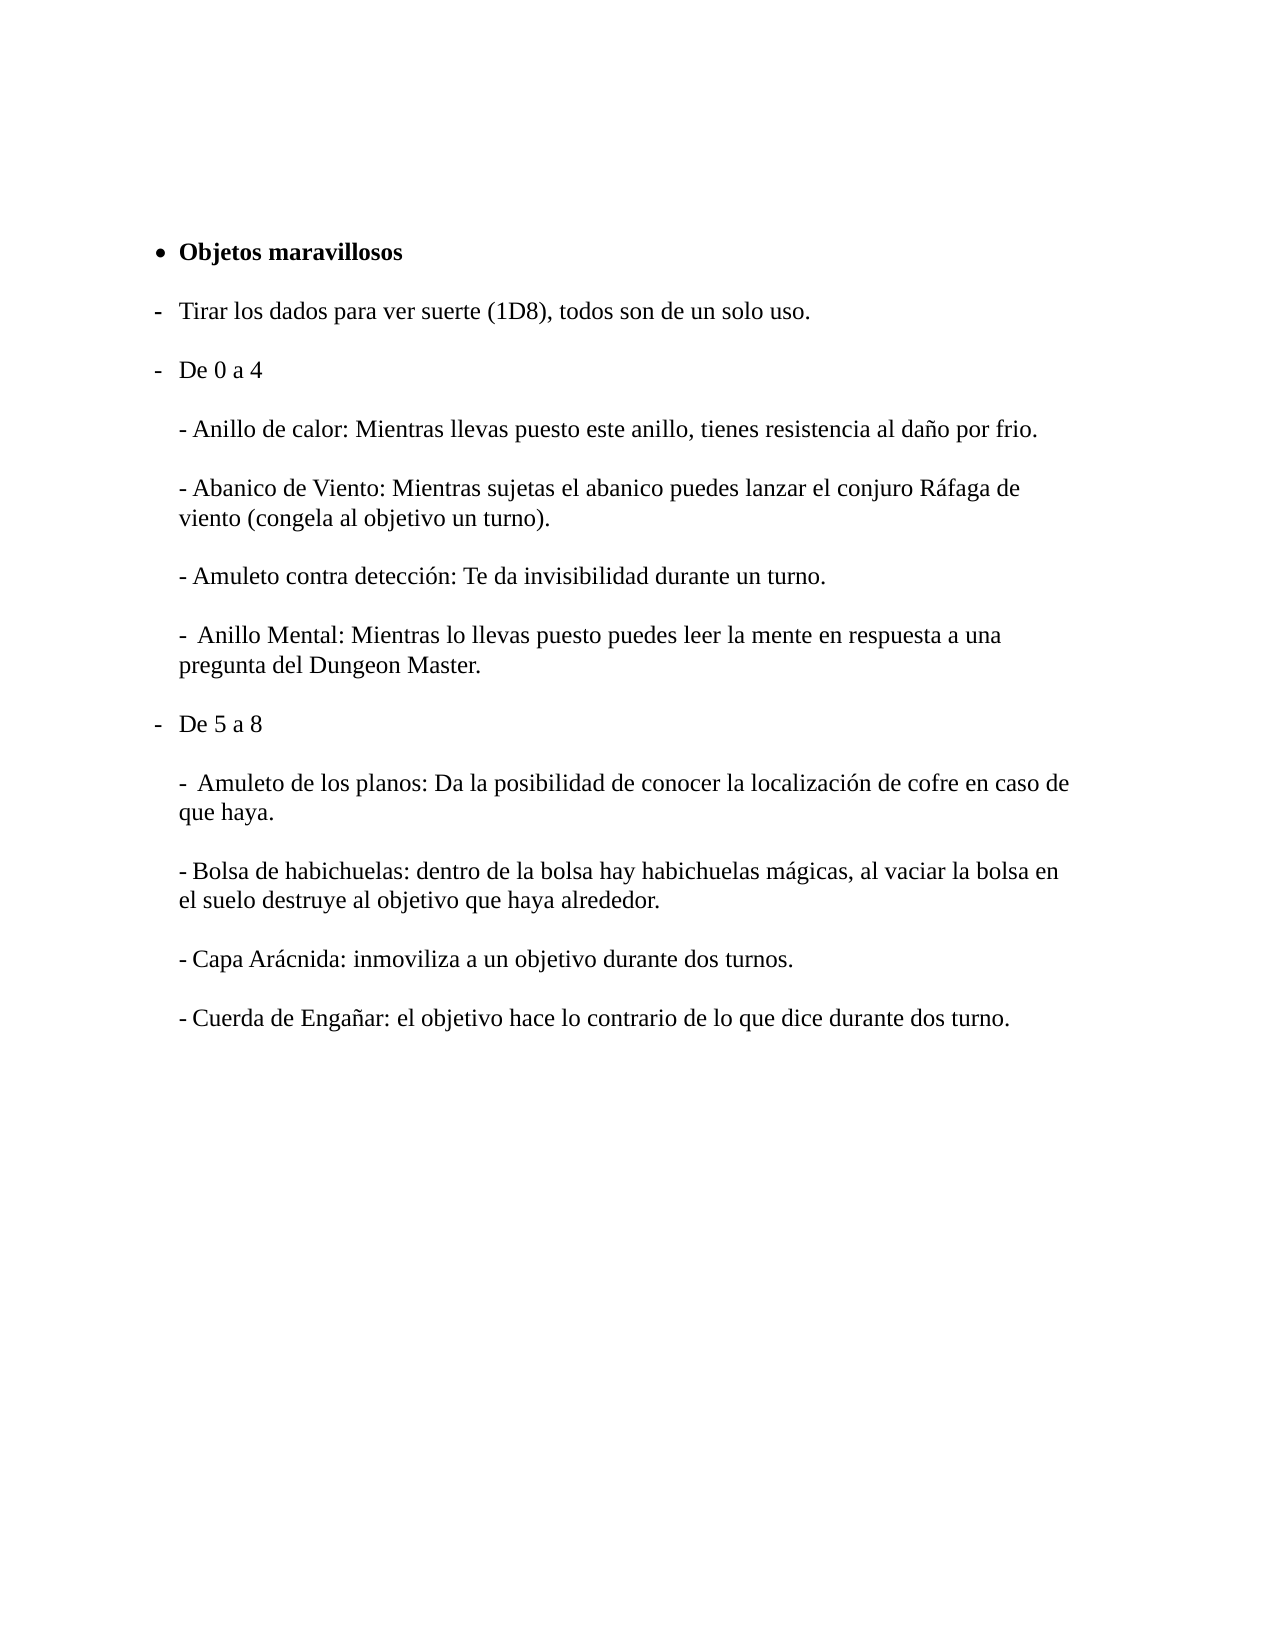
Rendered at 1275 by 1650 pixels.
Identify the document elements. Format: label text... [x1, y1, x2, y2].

text - De 5 a 8 [154, 709, 1070, 737]
text - Bolsa de habichuelas: dentro de la bolsa hay habichuelas mágicas, al vaciar la bolsa en el suelo destruye al objetivo que haya alrededor. [154, 856, 1070, 914]
text - Capa Arácnida: inmoviliza a un objetivo durante dos turnos. [154, 944, 1070, 973]
text - Anillo Mental: Mientras lo llevas puesto puedes leer la mente en respuesta a una pregunta del Dungeon Master. [154, 620, 1070, 679]
text - Amuleto contra detección: Te da invisibilidad durante un turno. [154, 561, 1070, 590]
text - Anillo de calor: Mientras llevas puesto este anillo, tienes resistencia al daño por frio. [154, 414, 1070, 443]
text - Cuerda de Engañar: el objetivo hace lo contrario de lo que dice durante dos turno. [154, 1003, 1070, 1032]
text - Tirar los dados para ver suerte (1D8), todos son de un solo uso. [154, 296, 1070, 325]
text - Amuleto de los planos: Da la posibilidad de conocer la localización de cofre en caso de que haya. [154, 768, 1070, 826]
text - De 0 a 4 [154, 355, 1070, 384]
list Objetos maravillosos [154, 236, 1070, 266]
text - Abanico de Viento: Mientras sujetas el abanico puedes lanzar el conjuro Ráfaga de viento (congela al objetivo un turno). [154, 473, 1070, 531]
